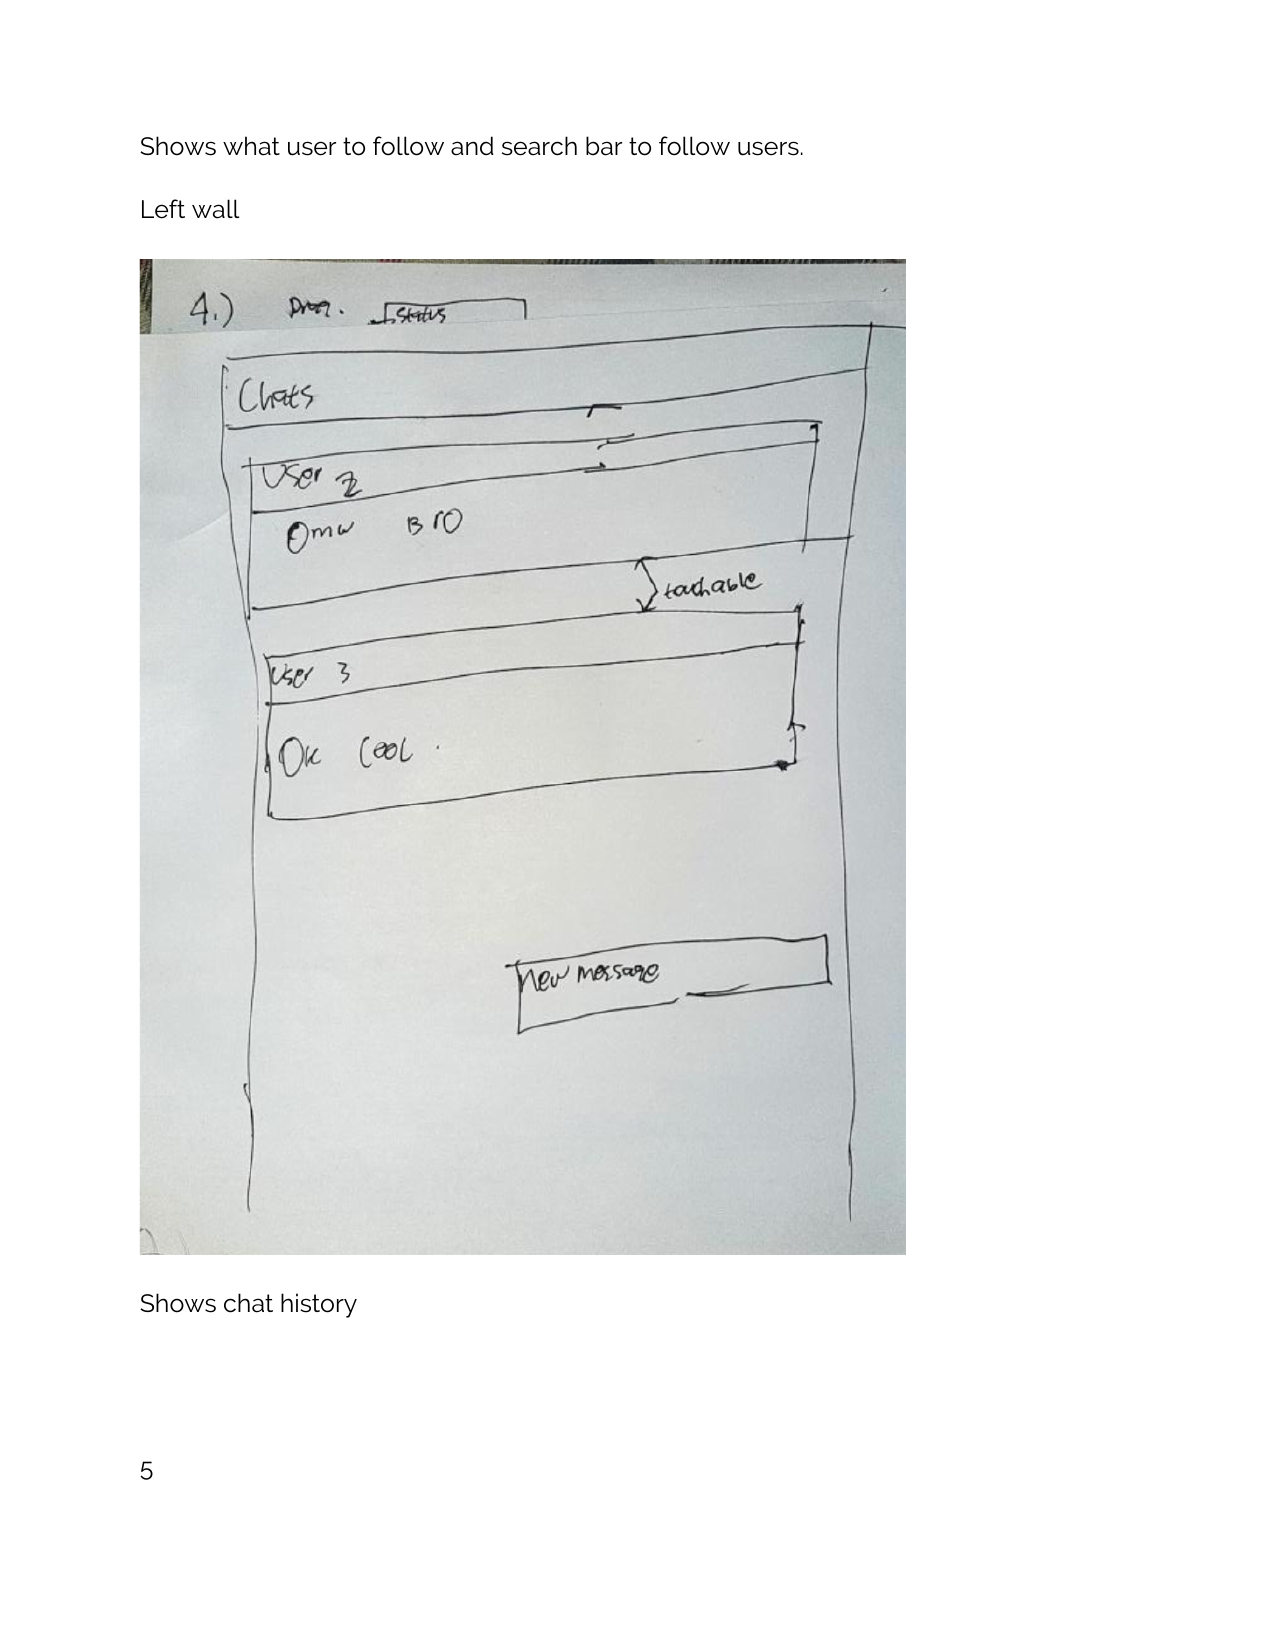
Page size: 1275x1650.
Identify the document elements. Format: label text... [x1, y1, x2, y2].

picture [140, 260, 905, 1254]
list Shows chat history [139, 1289, 1136, 1318]
list Left wall [139, 195, 1136, 224]
list Shows what user to follow and search bar to follow users. [139, 132, 1136, 161]
